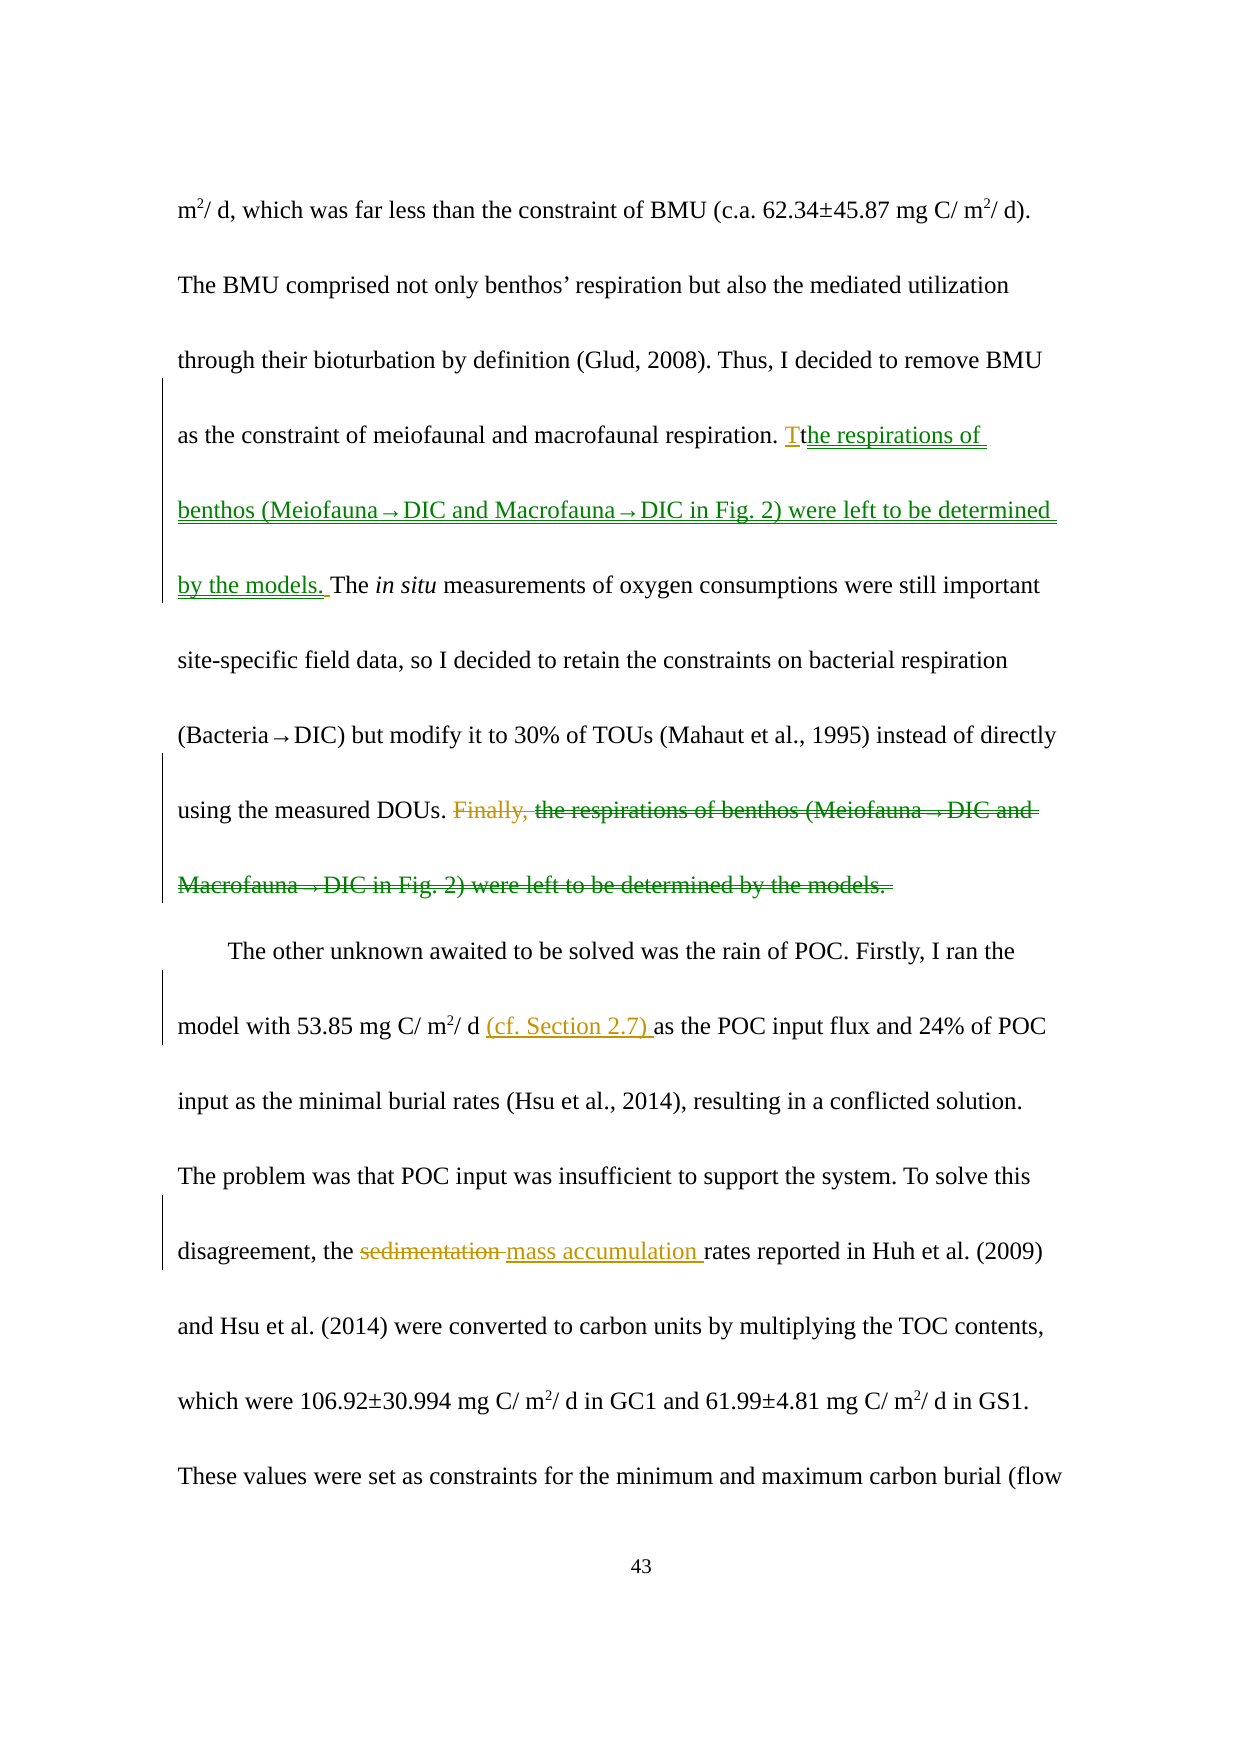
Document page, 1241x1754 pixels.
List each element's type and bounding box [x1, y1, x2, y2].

text [177, 191, 1063, 903]
text [177, 932, 1063, 1494]
